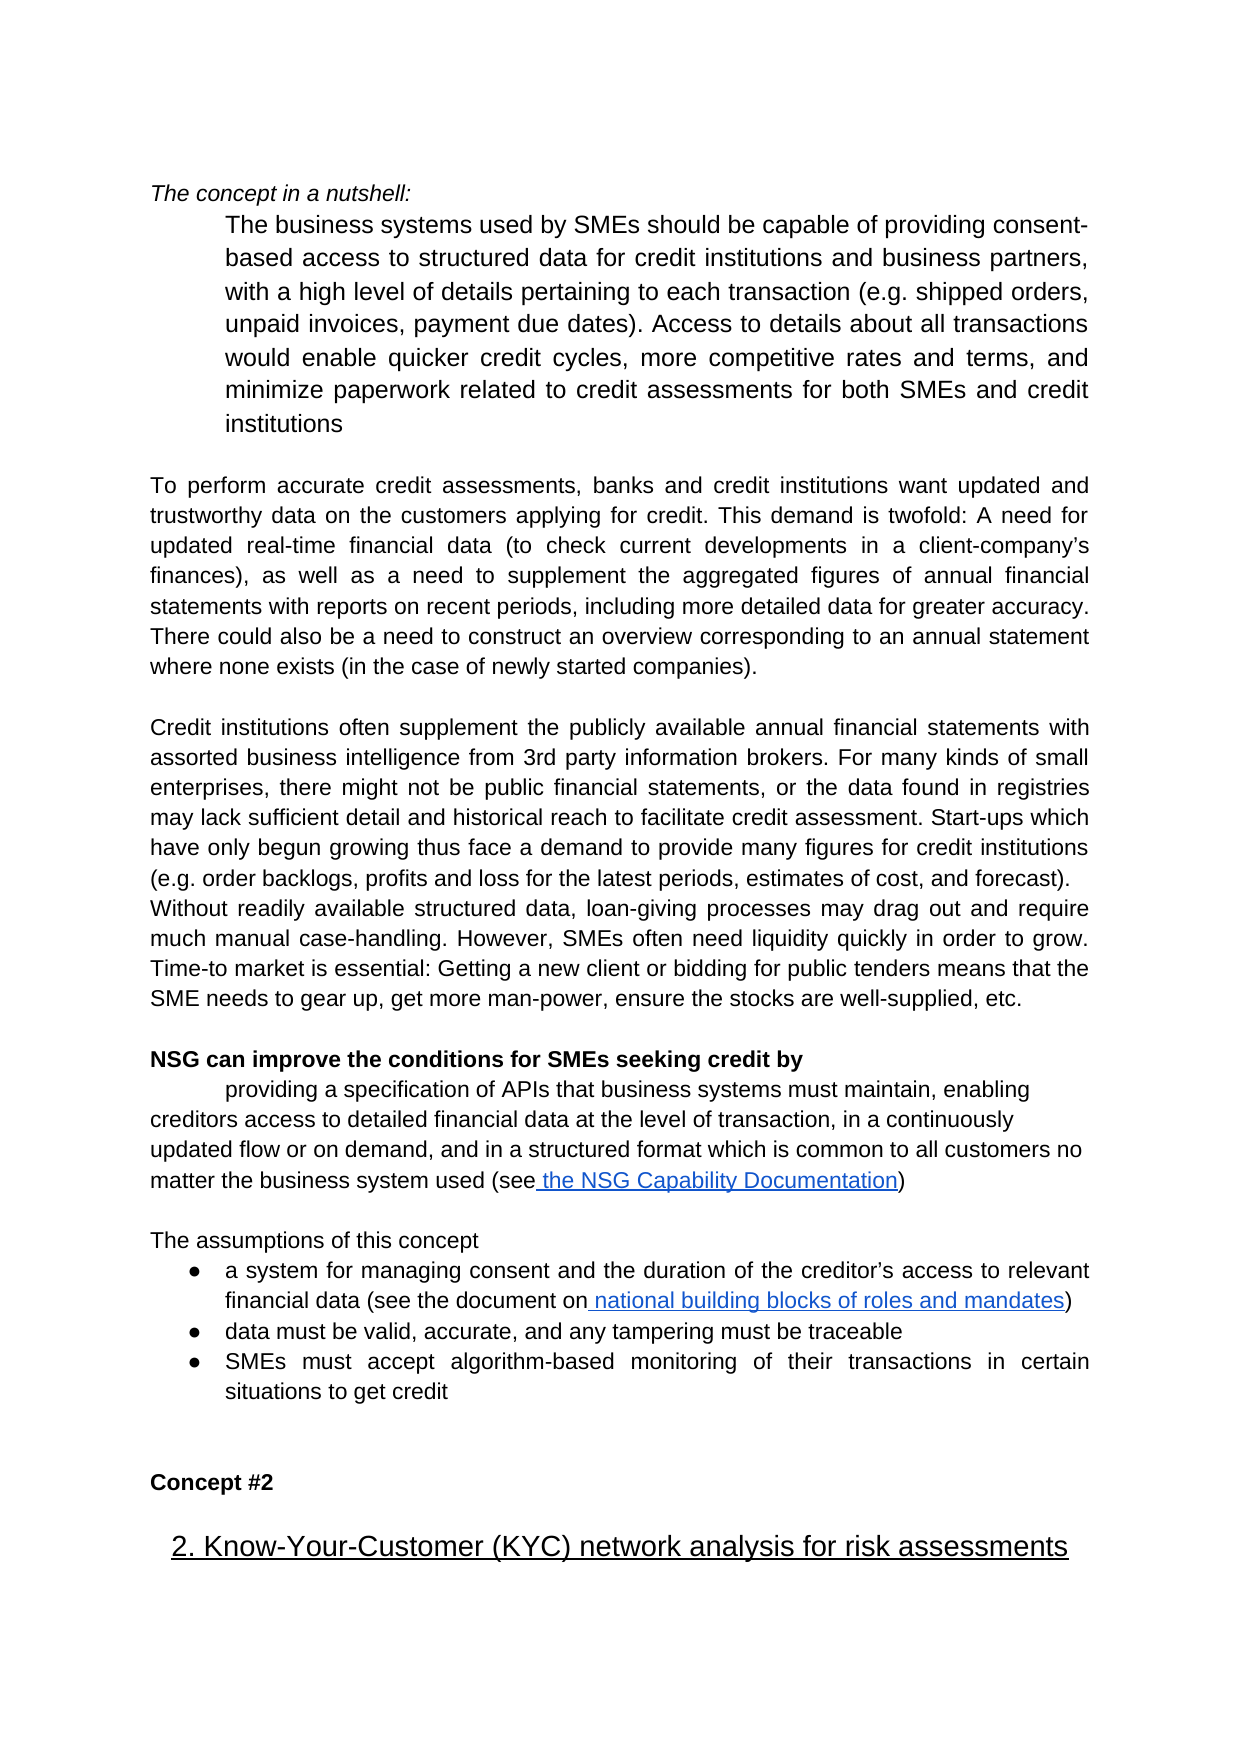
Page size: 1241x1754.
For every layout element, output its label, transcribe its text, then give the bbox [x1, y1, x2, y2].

list a system for managing consent and the duration of the creditor’s access to relevant financial data (see the document on national building blocks of roles and mandates) [187, 1257, 1090, 1314]
text The business systems used by SMEs should be capable of providing consent-based access to structured data for credit institutions and business partners, with a high level of details pertaining to each transaction (e.g. shipped orders, unpaid invoices, payment due dates). Access to details about all transactions would enable quicker credit cycles, more competitive rates and terms, and minimize paperwork related to credit assessments for both SMEs and credit institutions [225, 210, 1090, 437]
text Concept #2 [150, 1469, 1090, 1495]
list SMEs must accept algorithm-based monitoring of their transactions in certain situations to get credit [187, 1348, 1090, 1404]
text Without readily available structured data, loan-giving processes may drag out and require much manual case-handling. However, SMEs often need liquidity quickly in order to grow. Time-to market is essential: Getting a new client or bidding for public tenders means that the SME needs to gear up, get more man-power, ensure the stocks are well-supplied, etc. [150, 895, 1090, 1012]
text NSG can improve the conditions for SMEs seeking credit by [150, 1046, 1090, 1072]
text Credit institutions often supplement the publicly available annual financial statements with assorted business intelligence from 3rd party information brokers. For many kinds of small enterprises, there might not be public financial statements, or the data found in registries may lack sufficient detail and historical reach to facilitate credit assessment. Start-ups which have only begun growing thus face a demand to provide many figures for credit institutions (e.g. order backlogs, profits and loss for the latest periods, estimates of cost, and forecast). [150, 713, 1090, 891]
text The assumptions of this concept [150, 1227, 1090, 1253]
text To perform accurate credit assessments, banks and credit institutions want updated and trustworthy data on the customers applying for credit. This demand is twofold: A need for updated real-time financial data (to check current developments in a client-company’s finances), as well as a need to supplement the aggregated figures of annual financial statements with reports on recent periods, including more detailed data for greater accuracy. There could also be a need to construct an overview corresponding to an annual statement where none exists (in the case of newly started companies). [150, 472, 1090, 679]
list data must be valid, accurate, and any tampering must be traceable [187, 1318, 1090, 1344]
text The concept in a nutshell: [150, 180, 1090, 207]
text providing a specification of APIs that business systems must maintain, enabling creditors access to detailed financial data at the level of transaction, in a continuously updated flow or on demand, and in a structured format which is common to all customers no matter the business system used (see the NSG Capability Documentation) [150, 1076, 1090, 1193]
text 2. Know-Your-Customer (KYC) network analysis for risk assessments [150, 1529, 1090, 1563]
